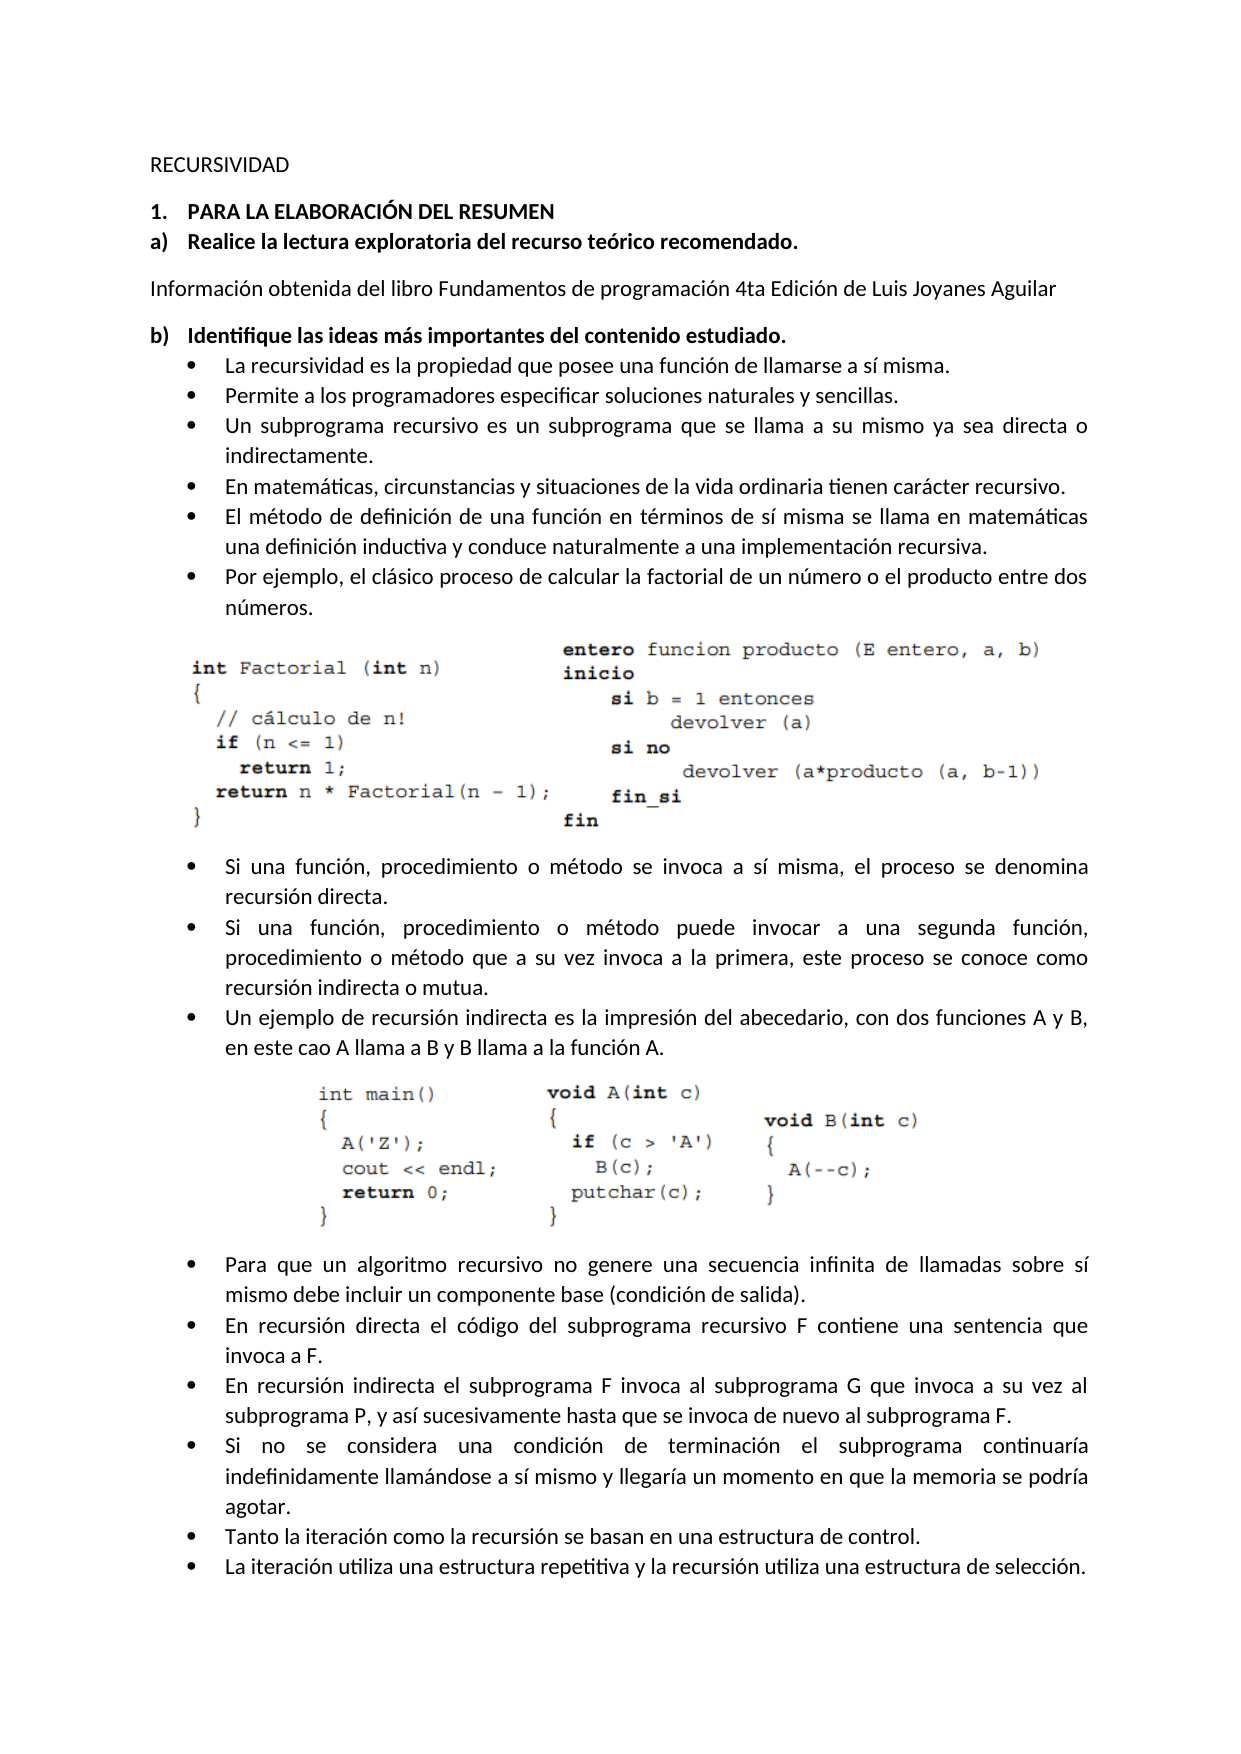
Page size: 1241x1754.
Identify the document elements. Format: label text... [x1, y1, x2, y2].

list Identifique las ideas más importantes del contenido estudiado. [150, 321, 1090, 349]
list Tanto la iteración como la recursión se basan en una estructura de control. [187, 1522, 1090, 1550]
list Para que un algoritmo recursivo no genere una secuencia infinita de llamadas sobre sí mismo debe incluir un componente base (condición de salida). [187, 1250, 1090, 1309]
list Permite a los programadores especificar soluciones naturales y sencillas. [187, 381, 1090, 409]
text RECURSIVIDAD [150, 150, 1090, 178]
list La recursividad es la propiedad que posee una función de llamarse a sí misma. [187, 351, 1090, 379]
list En recursión indirecta el subprograma F invoca al subprograma G que invoca a su vez al subprograma P, y así sucesivamente hasta que se invoca de nuevo al subprograma F. [187, 1371, 1090, 1429]
list Si una función, procedimiento o método se invoca a sí misma, el proceso se denomina recursión directa. [187, 852, 1090, 910]
list Un subprograma recursivo es un subprograma que se llama a su mismo ya sea directa o indirectamente. [187, 411, 1090, 470]
list En recursión directa el código del subprograma recursivo F contiene una sentencia que invoca a F. [187, 1311, 1090, 1369]
list Un ejemplo de recursión indirecta es la impresión del abecedario, con dos funciones A y B, en este cao A llama a B y B llama a la función A. [187, 1003, 1090, 1061]
list PARA LA ELABORACIÓN DEL RESUMEN [150, 197, 1090, 225]
list El método de definición de una función en términos de sí misma se llama en matemáticas una definición inductiva y conduce naturalmente a una implementación recursiva. [187, 502, 1090, 560]
list Por ejemplo, el clásico proceso de calcular la factorial de un número o el producto entre dos números. [187, 562, 1090, 621]
text Información obtenida del libro Fundamentos de programación 4ta Edición de Luis Joyanes Aguilar [150, 274, 1090, 302]
list La iteración utiliza una estructura repetitiva y la recursión utiliza una estructura de selección. [187, 1552, 1090, 1581]
list En matemáticas, circunstancias y situaciones de la vida ordinaria tienen carácter recursivo. [187, 472, 1090, 500]
list Si una función, procedimiento o método puede invocar a una segunda función, procedimiento o método que a su vez invoca a la primera, este proceso se conoce como recursión indirecta o mutua. [187, 913, 1090, 1001]
list Si no se considera una condición de terminación el subprograma continuaría indefinidamente llamándose a sí mismo y llegaría un momento en que la memoria se podría agotar. [187, 1432, 1090, 1520]
list Realice la lectura exploratoria del recurso teórico recomendado. [150, 227, 1090, 255]
